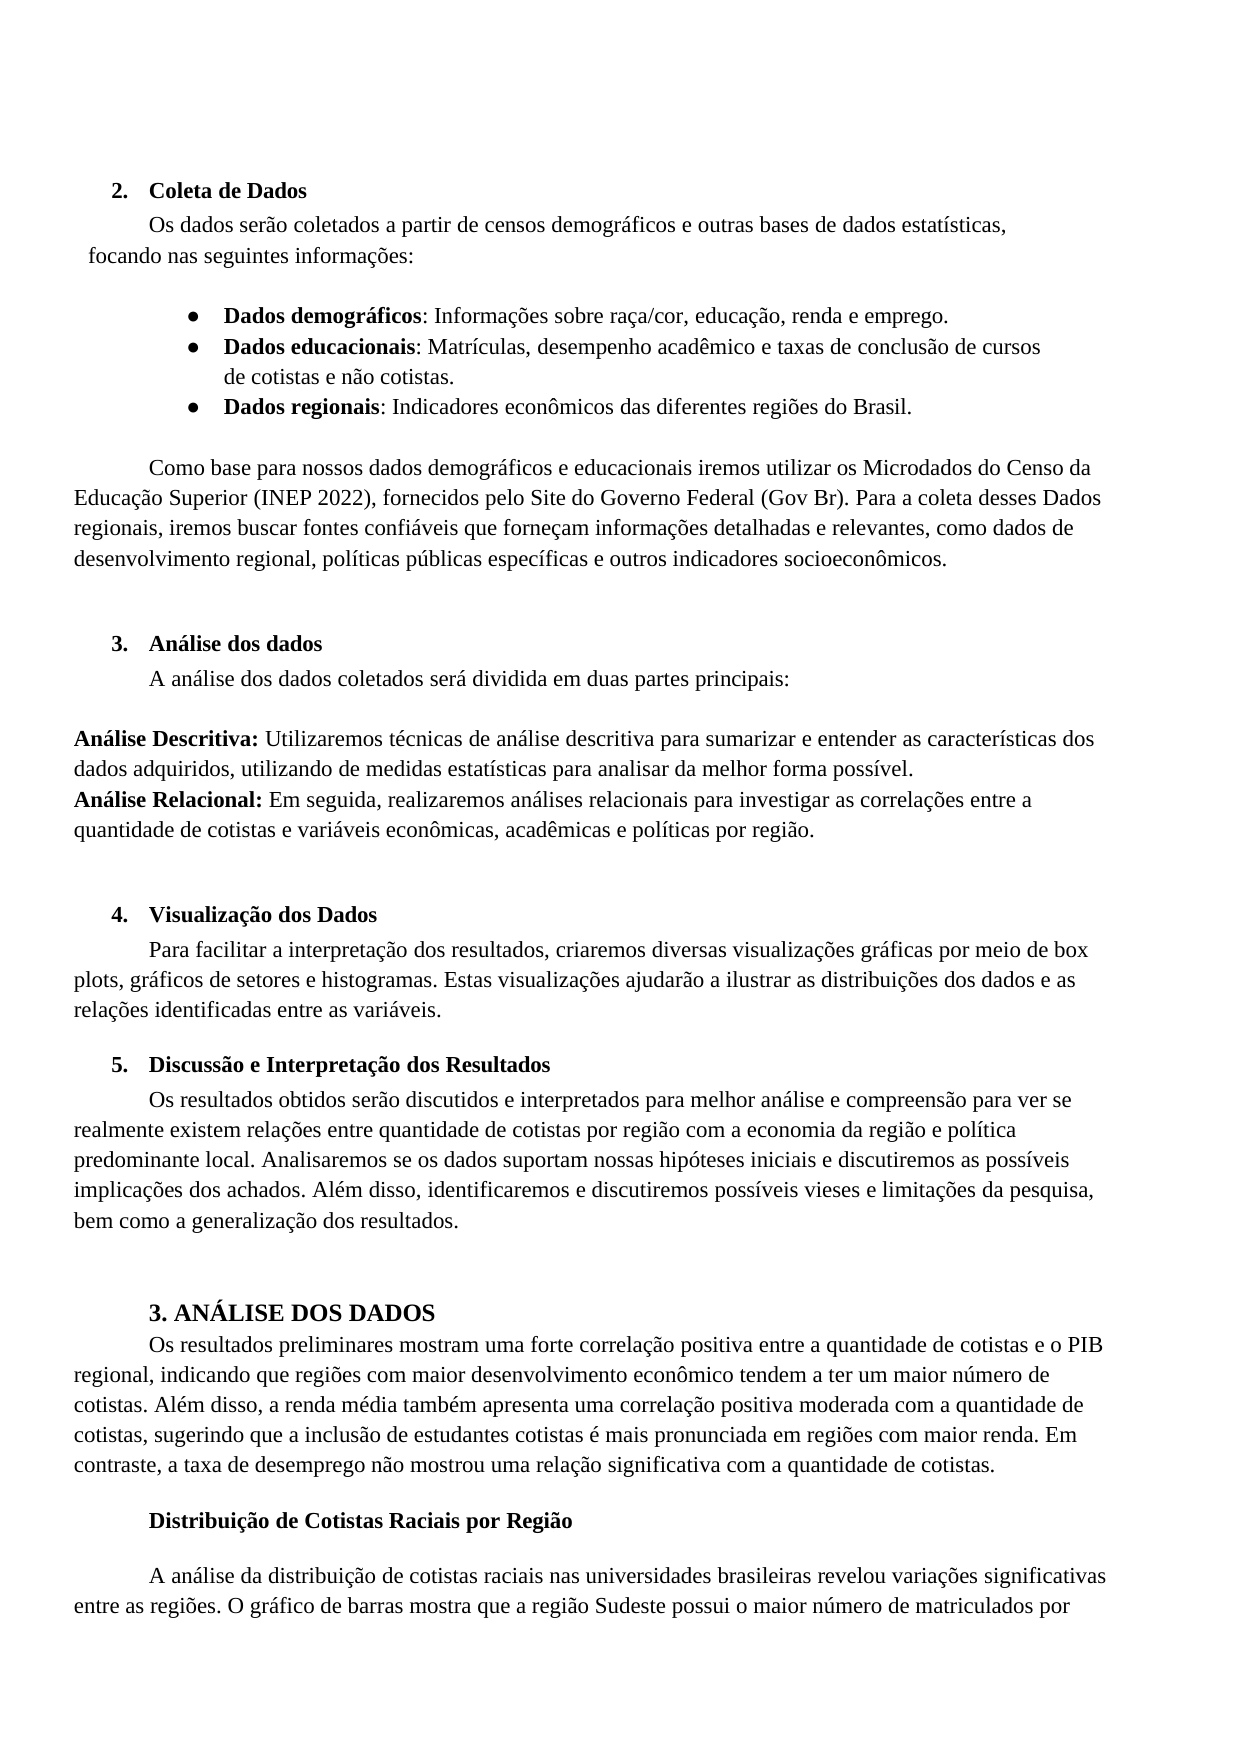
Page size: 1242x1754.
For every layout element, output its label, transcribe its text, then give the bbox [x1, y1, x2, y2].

subtitle ANÁLISE DOS DADOS [149, 1298, 1133, 1326]
text Os resultados obtidos serão discutidos e interpretados para melhor análise e compreensão para ver se realmente existem relações entre quantidade de cotistas por região com a economia da região e política predominante local. Analisaremos se os dados suportam nossas hipóteses iniciais e discutiremos as possíveis implicações dos achados. Além disso, identificaremos e discutiremos possíveis vieses e limitações da pesquisa, bem como a generalização dos resultados. [74, 1086, 1112, 1233]
list Dados regionais: Indicadores econômicos das diferentes regiões do Brasil. [186, 393, 1133, 420]
text Análise Relacional: Em seguida, realizaremos análises relacionais para investigar as correlações entre a quantidade de cotistas e variáveis econômicas, acadêmicas e políticas por região. [74, 786, 1112, 842]
subtitle Análise dos dados [111, 630, 1133, 657]
text A análise dos dados coletados será dividida em duas partes principais: [149, 665, 1133, 691]
subtitle Visualização dos Dados [111, 901, 1133, 928]
subtitle Discussão e Interpretação dos Resultados [111, 1051, 1133, 1078]
subtitle Distribuição de Cotistas Raciais por Região [149, 1507, 1133, 1533]
list Coleta de Dados [111, 177, 1133, 203]
text Os resultados preliminares mostram uma forte correlação positiva entre a quantidade de cotistas e o PIB regional, indicando que regiões com maior desenvolvimento econômico tendem a ter um maior número de cotistas. Além disso, a renda média também apresenta uma correlação positiva moderada com a quantidade de cotistas, sugerindo que a inclusão de estudantes cotistas é mais pronunciada em regiões com maior renda. Em contraste, a taxa de desemprego não mostrou uma relação significativa com a quantidade de cotistas. [74, 1331, 1112, 1478]
list Dados demográficos: Informações sobre raça/cor, educação, renda e emprego. [186, 302, 1133, 329]
text Como base para nossos dados demográficos e educacionais iremos utilizar os Microdados do Censo da Educação Superior (INEP 2022), fornecidos pelo Site do Governo Federal (Gov Br). Para a coleta desses Dados regionais, iremos buscar fontes confiáveis que forneçam informações detalhadas e relevantes, como dados de desenvolvimento regional, políticas públicas específicas e outros indicadores socioeconômicos. [74, 454, 1133, 571]
text Os dados serão coletados a partir de censos demográficos e outras bases de dados estatísticas, focando nas seguintes informações: [88, 212, 1072, 268]
text A análise da distribuição de cotistas raciais nas universidades brasileiras revelou variações significativas entre as regiões. O gráfico de barras mostra que a região Sudeste possui o maior número de matriculados por [74, 1562, 1133, 1619]
text Para facilitar a interpretação dos resultados, criaremos diversas visualizações gráficas por meio de box plots, gráficos de setores e histogramas. Estas visualizações ajudarão a ilustrar as distribuições dos dados e as relações identificadas entre as variáveis. [74, 936, 1112, 1023]
list Dados educacionais: Matrículas, desempenho acadêmico e taxas de conclusão de cursos de cotistas e não cotistas. [186, 333, 1067, 389]
text Análise Descritiva: Utilizaremos técnicas de análise descritiva para sumarizar e entender as características dos dados adquiridos, utilizando de medidas estatísticas para analisar da melhor forma possível. [74, 725, 1133, 782]
